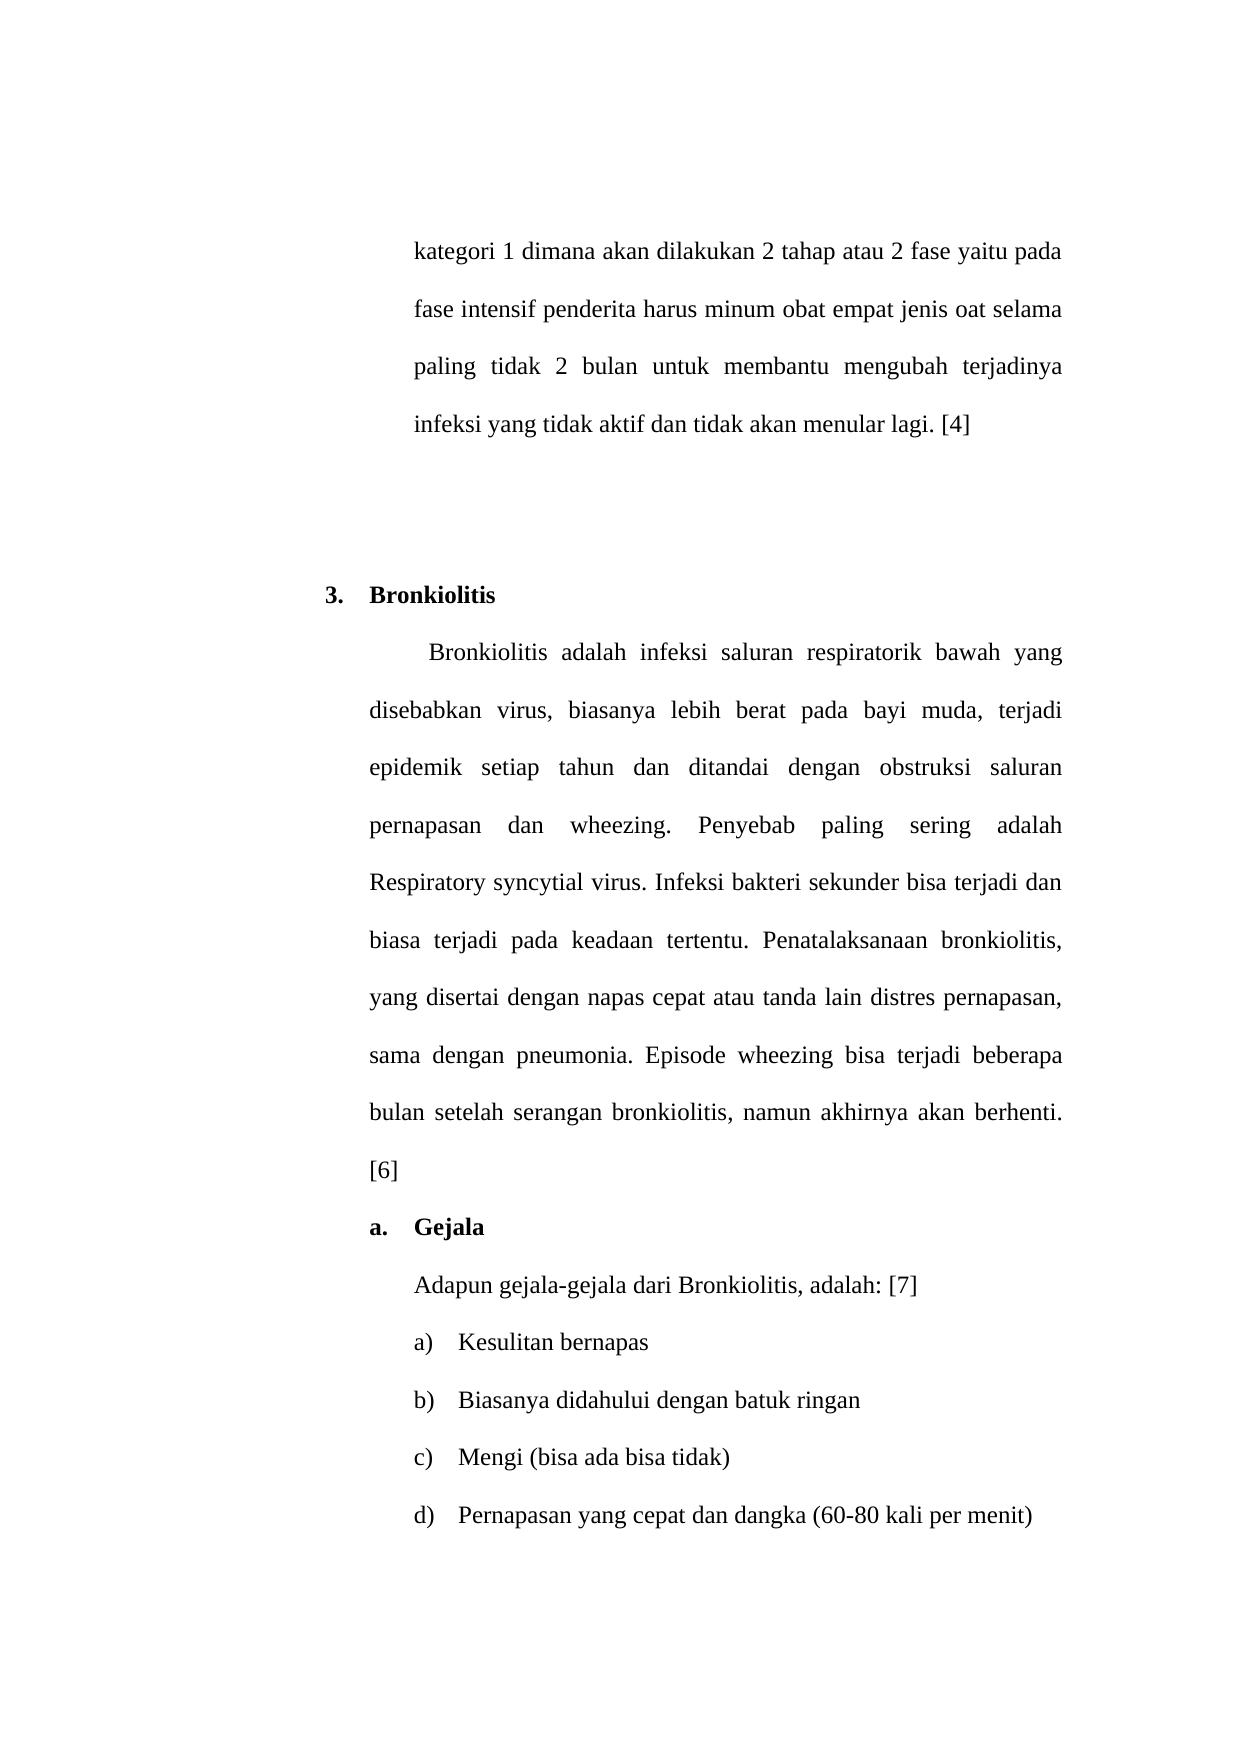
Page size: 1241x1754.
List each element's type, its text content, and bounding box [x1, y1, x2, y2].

list Kesulitan bernapas [413, 1327, 1063, 1356]
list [413, 236, 1063, 437]
list Bronkiolitis adalah infeksi saluran respiratorik bawah yang disebabkan virus, biasanya lebih berat pada bayi muda, terjadi epidemik setiap tahun dan ditandai dengan obstruksi saluran pernapasan dan wheezing. Penyebab paling sering adalah Respiratory syncytial virus. Infeksi bakteri sekunder bisa terjadi dan biasa terjadi pada keadaan tertentu. Penatalaksanaan bronkiolitis, yang disertai dengan napas cepat atau tanda lain distres pernapasan, sama dengan pneumonia. Episode wheezing bisa terjadi beberapa bulan setelah serangan bronkiolitis, namun akhirnya akan berhenti. [369, 637, 1063, 1183]
list Mengi (bisa ada bisa tidak) [413, 1442, 1063, 1471]
list Gejala [369, 1212, 1063, 1241]
list Adapun gejala-gejala dari Bronkiolitis, adalah: [413, 1270, 1063, 1298]
list Biasanya didahului dengan batuk ringan [413, 1385, 1063, 1413]
list Pernapasan yang cepat dan dangka (60-80 kali per menit) [413, 1500, 1063, 1528]
list Bronkiolitis [325, 580, 1063, 608]
